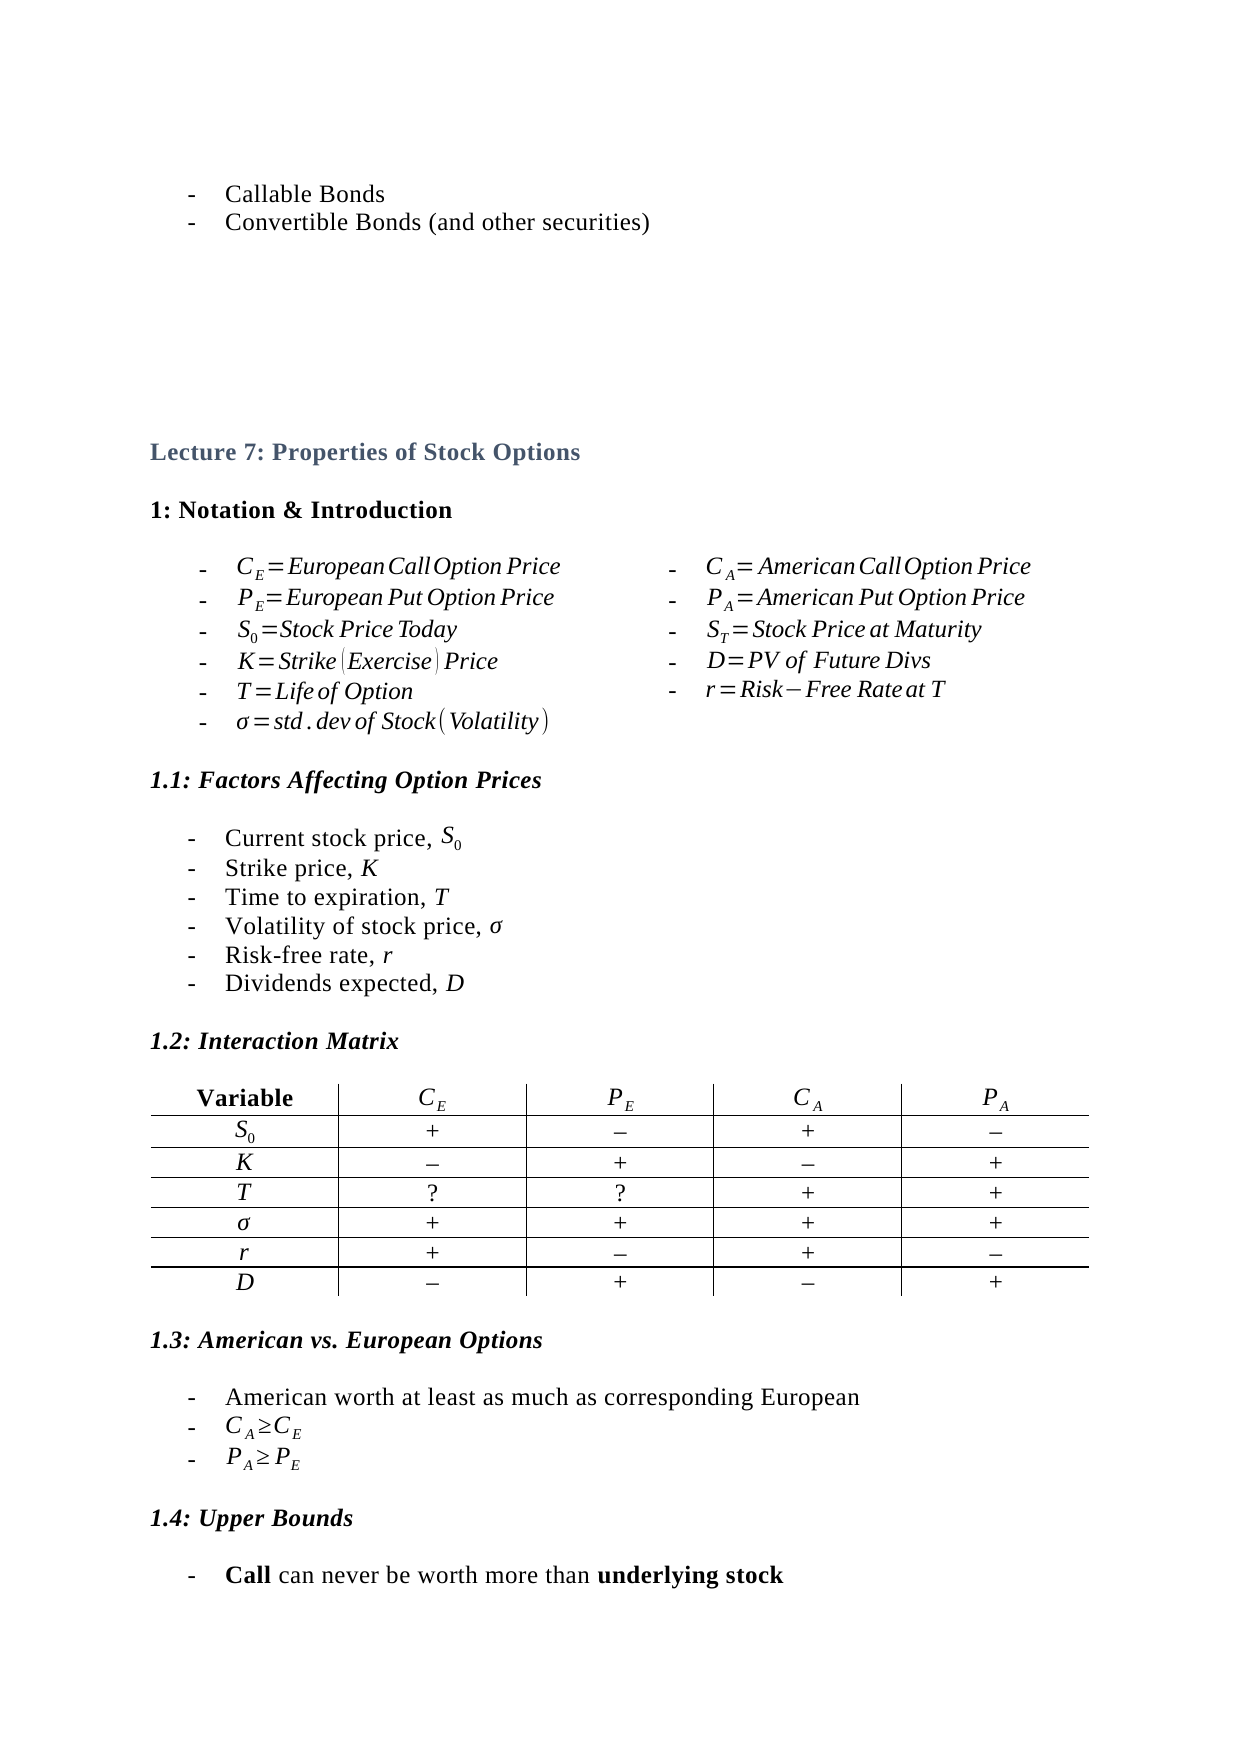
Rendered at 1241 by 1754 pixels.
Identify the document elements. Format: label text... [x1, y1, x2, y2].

table_cell ? [339, 1178, 526, 1207]
table_cell + [902, 1268, 1089, 1296]
table_cell [151, 1208, 338, 1237]
table_cell + [714, 1116, 901, 1147]
table_cell – [902, 1238, 1089, 1266]
list Call can never be worth more than underlying stock [187, 1560, 1090, 1589]
text 1.3: American vs. European Options [150, 1325, 1090, 1354]
table_cell + [339, 1238, 526, 1266]
table_cell + [339, 1208, 526, 1237]
table_cell – [714, 1268, 901, 1296]
table_cell + [902, 1178, 1089, 1207]
list American worth at least as much as corresponding European [187, 1382, 1090, 1411]
table_cell – [527, 1238, 713, 1266]
table_cell [151, 1148, 338, 1177]
list Dividends expected, D [187, 968, 1090, 997]
text 1.1: Factors Affecting Option Prices [150, 765, 1090, 793]
table_cell – [527, 1116, 713, 1147]
text 1: Notation & Introduction [150, 495, 1090, 524]
text 1.2: Interaction Matrix [150, 1026, 1090, 1055]
list Volatility of stock price, [187, 911, 1090, 940]
list Callable Bonds [187, 179, 1090, 207]
text Lecture 7: Properties of Stock Options [150, 437, 1090, 466]
table_header [902, 1084, 1089, 1115]
list Strike price, K [187, 853, 1090, 882]
table_cell + [714, 1178, 901, 1207]
table_cell ? [527, 1178, 713, 1207]
list Convertible Bonds (and other securities) [187, 207, 1090, 236]
table_cell – [902, 1116, 1089, 1147]
table_cell – [714, 1148, 901, 1177]
table_cell + [714, 1238, 901, 1266]
table_cell [151, 1238, 338, 1266]
table_cell + [339, 1116, 526, 1147]
list Current stock price, [187, 822, 1090, 853]
table_cell + [527, 1268, 713, 1296]
table_header Variable [151, 1084, 338, 1115]
table_cell – [339, 1148, 526, 1177]
list Time to expiration, T [187, 882, 1090, 911]
table_cell + [714, 1208, 901, 1237]
table_cell – [339, 1268, 526, 1296]
table_cell + [527, 1148, 713, 1177]
table_header [527, 1084, 713, 1115]
table_cell [151, 1268, 338, 1296]
table_cell + [902, 1208, 1089, 1237]
table_header [339, 1084, 526, 1115]
table_cell + [527, 1208, 713, 1237]
list Risk-free rate, r [187, 940, 1090, 968]
table_header [714, 1084, 901, 1115]
table_header [150, 553, 619, 736]
table_cell [151, 1116, 338, 1147]
table_cell + [902, 1148, 1089, 1177]
text 1.4: Upper Bounds [150, 1503, 1090, 1531]
table_header [619, 553, 1088, 736]
table_cell [151, 1178, 338, 1207]
